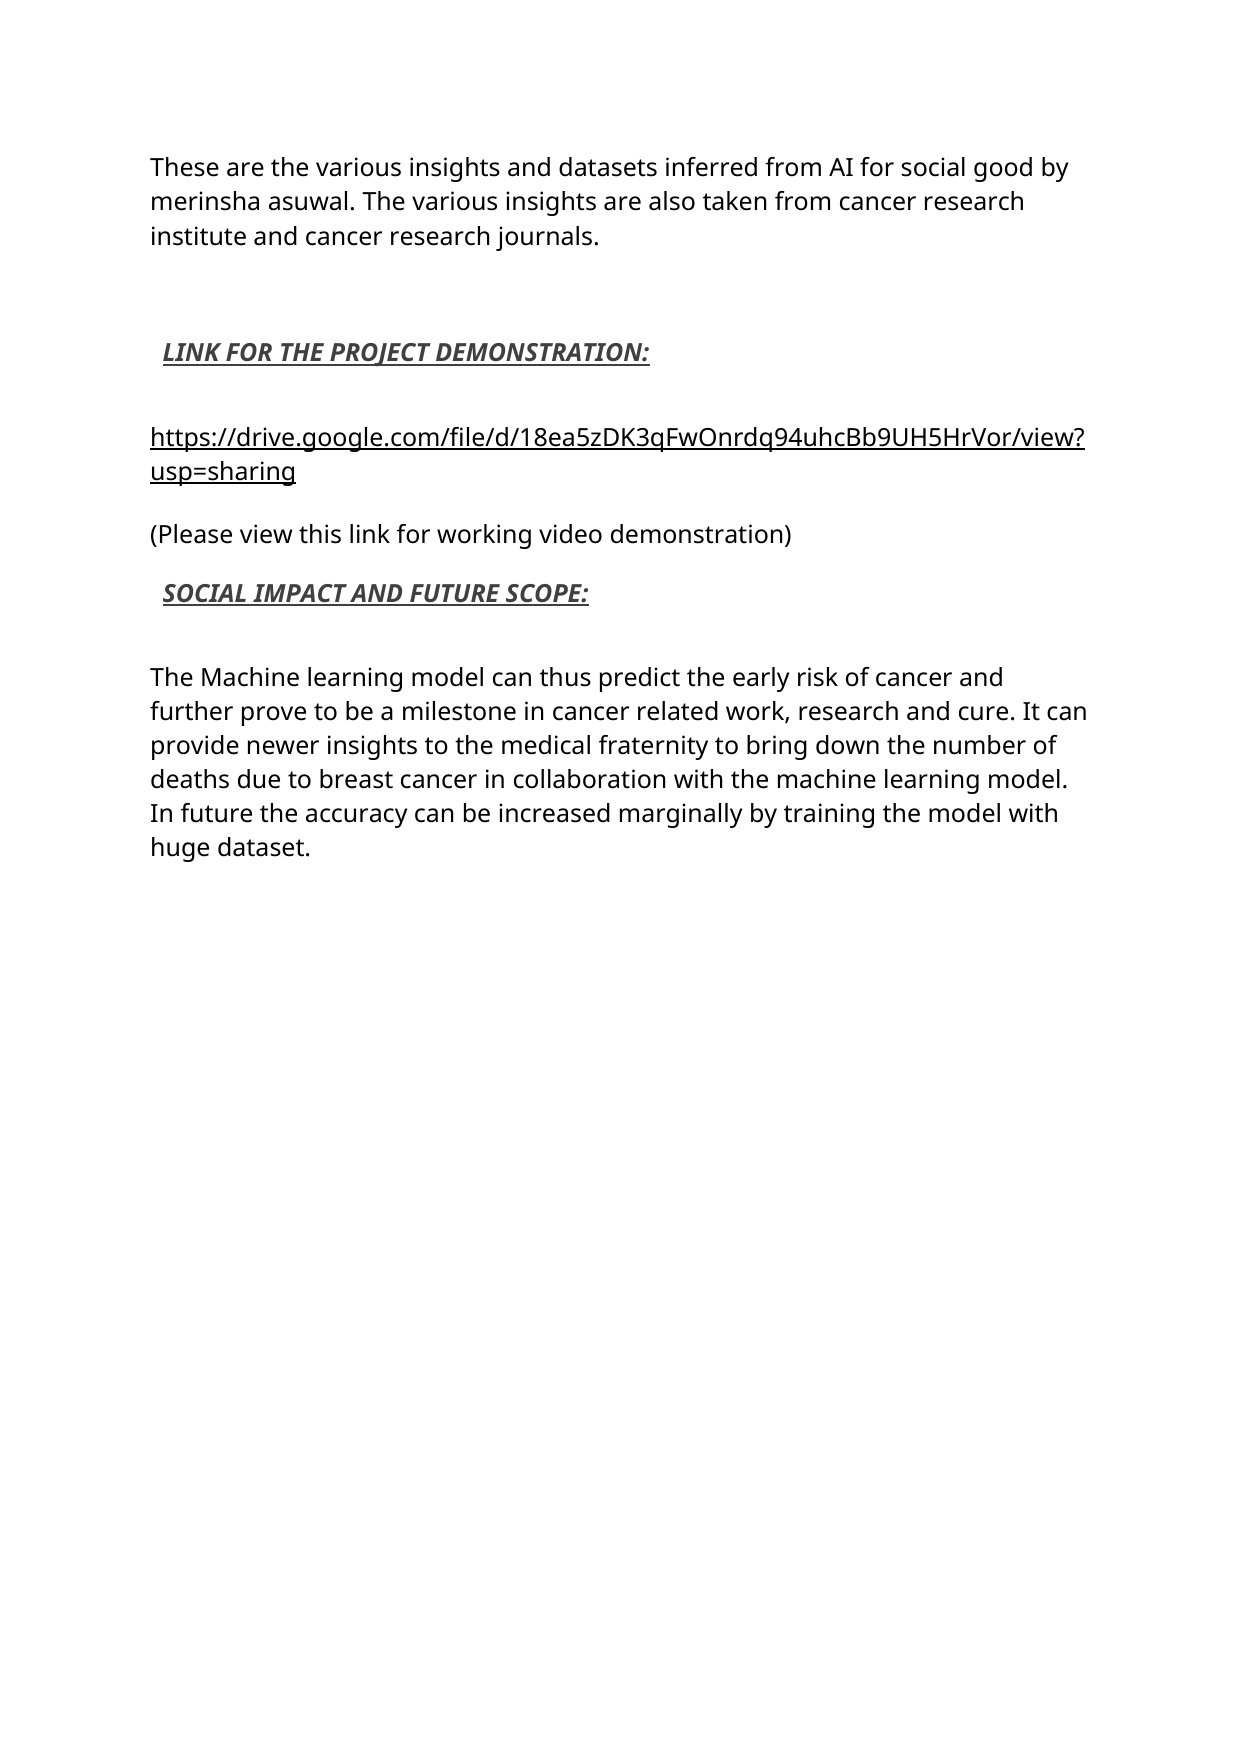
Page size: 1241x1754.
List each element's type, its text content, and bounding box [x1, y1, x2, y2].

text The Machine learning model can thus predict the early risk of cancer and further prove to be a milestone in cancer related work, research and cure. It can provide newer insights to the medical fraternity to bring down the number of deaths due to breast cancer in collaboration with the machine learning model. In future the accuracy can be increased marginally by training the model with huge dataset. [150, 659, 1090, 864]
text (Please view this link for working video demonstration) [150, 516, 1090, 551]
text These are the various insights and datasets inferred from AI for social good by merinsha asuwal. The various insights are also taken from cancer research institute and cancer research journals. [150, 150, 1090, 252]
text LINK FOR THE PROJECT DEMONSTRATION: [150, 335, 1090, 369]
text SOCIAL IMPACT AND FUTURE SCOPE: [150, 576, 1090, 609]
text https://drive.google.com/file/d/18ea5zDK3qFwOnrdq94uhcBb9UH5HrVor/view?usp=sharing [150, 419, 1090, 487]
